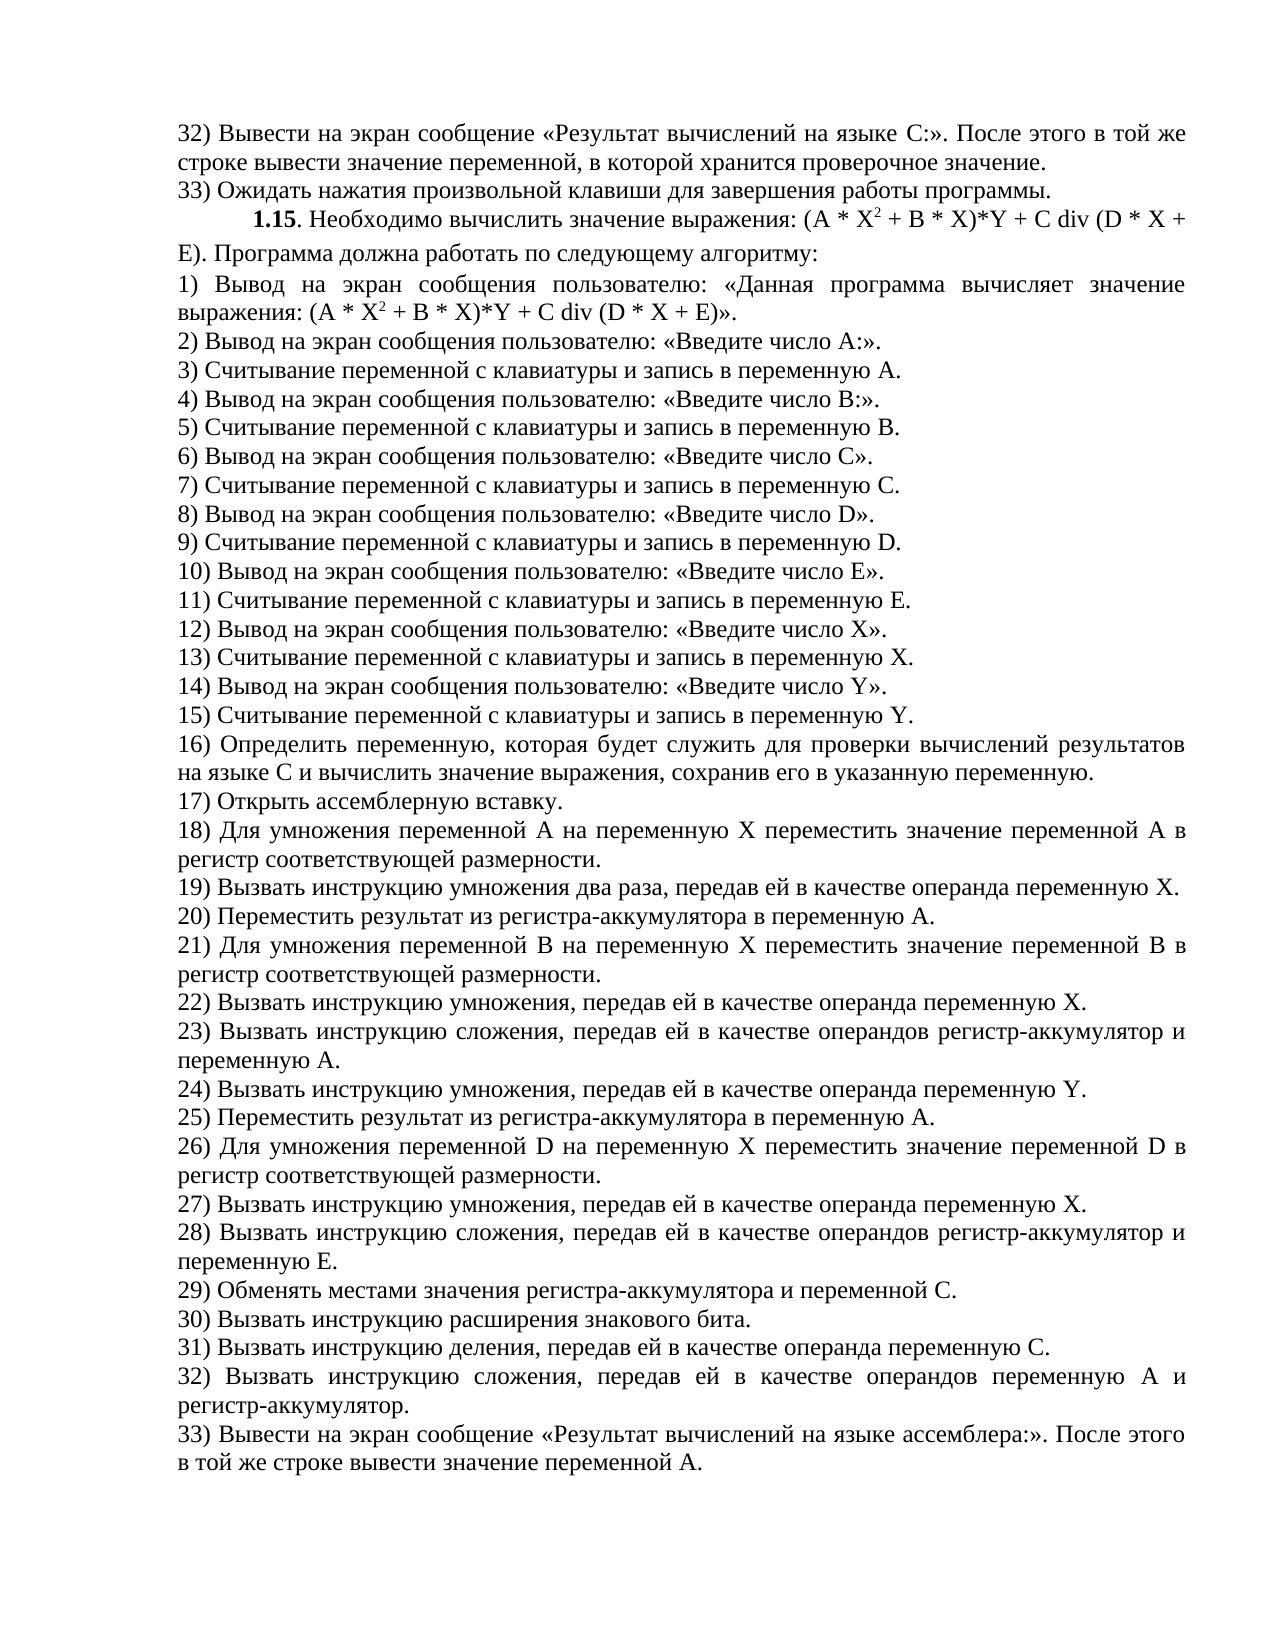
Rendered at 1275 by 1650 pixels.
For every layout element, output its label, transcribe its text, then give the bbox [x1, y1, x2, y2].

text 3) Считывание переменной с клавиатуры и запись в переменную A. [177, 355, 1186, 384]
text 29) Обменять местами значения регистра-аккумулятора и переменной C. [177, 1275, 1186, 1304]
text 13) Считывание переменной с клавиатуры и запись в переменную X. [177, 642, 1186, 671]
text 9) Считывание переменной с клавиатуры и запись в переменную D. [177, 527, 1186, 556]
text 4) Вывод на экран сообщения пользователю: «Введите число B:». [177, 384, 1186, 412]
text 17) Открыть ассемблерную вставку. [177, 786, 1186, 815]
text 31) Вызвать инструкцию деления, передав ей в качестве операнда переменную C. [177, 1332, 1186, 1361]
text 26) Для умножения переменной D на переменную X переместить значение переменной D в регистр соответствующей размерности. [177, 1131, 1186, 1189]
text 24) Вызвать инструкцию умножения, передав ей в качестве операнда переменную Y. [177, 1074, 1186, 1102]
text 6) Вывод на экран сообщения пользователю: «Введите число C». [177, 441, 1186, 470]
text 30) Вызвать инструкцию расширения знакового бита. [177, 1304, 1186, 1332]
text 14) Вывод на экран сообщения пользователю: «Введите число Y». [177, 671, 1186, 700]
text 1.15. Необходимо вычислить значение выражения: (A * X2 + B * X)*Y + C div (D * X + E). Программа должна работать по следующему алгоритму: [177, 204, 1186, 269]
text 5) Считывание переменной с клавиатуры и запись в переменную B. [177, 412, 1186, 441]
text 33) Вывести на экран сообщение «Результат вычислений на языке ассемблера:». После этого в той же строке вывести значение переменной A. [177, 1419, 1186, 1476]
text 21) Для умножения переменной B на переменную X переместить значение переменной B в регистр соответствующей размерности. [177, 930, 1186, 987]
text 12) Вывод на экран сообщения пользователю: «Введите число X». [177, 614, 1186, 642]
text 23) Вызвать инструкцию сложения, передав ей в качестве операндов регистр-аккумулятор и переменную A. [177, 1016, 1186, 1074]
text 18) Для умножения переменной A на переменную X переместить значение переменной A в регистр соответствующей размерности. [177, 815, 1186, 872]
text 11) Считывание переменной с клавиатуры и запись в переменную E. [177, 585, 1186, 614]
text 27) Вызвать инструкцию умножения, передав ей в качестве операнда переменную X. [177, 1189, 1186, 1217]
text 19) Вызвать инструкцию умножения два раза, передав ей в качестве операнда переменную X. [177, 872, 1186, 901]
text 33) Ожидать нажатия произвольной клавиши для завершения работы программы. [177, 176, 1186, 204]
text 25) Переместить результат из регистра-аккумулятора в переменную A. [177, 1102, 1186, 1131]
text 10) Вывод на экран сообщения пользователю: «Введите число E». [177, 556, 1186, 585]
text 22) Вызвать инструкцию умножения, передав ей в качестве операнда переменную X. [177, 987, 1186, 1016]
text 1) Вывод на экран сообщения пользователю: «Данная программа вычисляет значение выражения: (A * X2 + B * X)*Y + C div (D * X + E)». [177, 269, 1186, 326]
text 7) Считывание переменной с клавиатуры и запись в переменную C. [177, 470, 1186, 499]
text 16) Определить переменную, которая будет служить для проверки вычислений результатов на языке C и вычислить значение выражения, сохранив его в указанную переменную. [177, 729, 1186, 786]
text 20) Переместить результат из регистра-аккумулятора в переменную A. [177, 901, 1186, 930]
text 28) Вызвать инструкцию сложения, передав ей в качестве операндов регистр-аккумулятор и переменную E. [177, 1217, 1186, 1275]
text 8) Вывод на экран сообщения пользователю: «Введите число D». [177, 499, 1186, 527]
text 2) Вывод на экран сообщения пользователю: «Введите число A:». [177, 326, 1186, 355]
text 32) Вывести на экран сообщение «Результат вычислений на языке C:». После этого в той же строке вывести значение переменной, в которой хранится проверочное значение. [177, 118, 1186, 176]
text 32) Вызвать инструкцию сложения, передав ей в качестве операндов переменную A и регистр-аккумулятор. [177, 1361, 1186, 1419]
text 15) Считывание переменной с клавиатуры и запись в переменную Y. [177, 700, 1186, 729]
